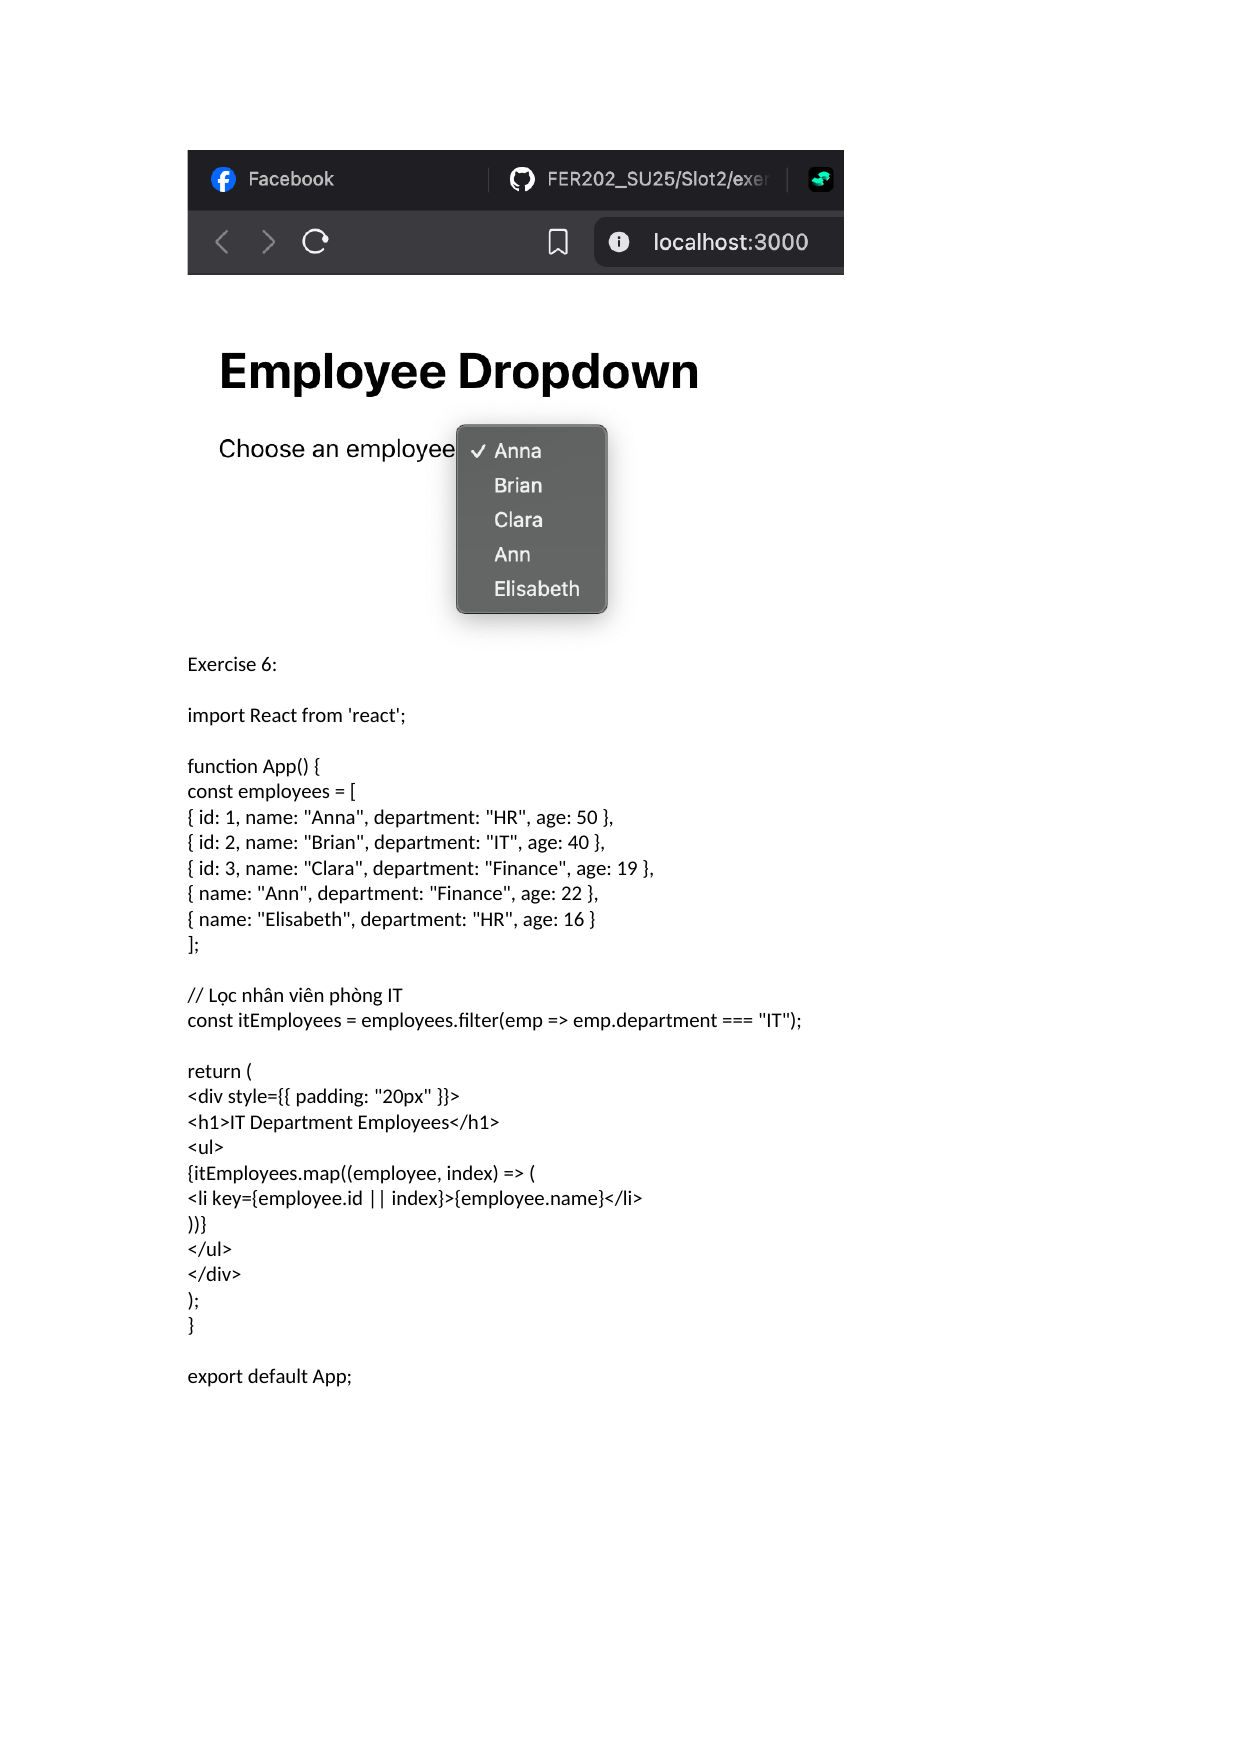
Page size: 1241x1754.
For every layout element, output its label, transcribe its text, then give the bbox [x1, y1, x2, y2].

text <ul> [187, 1134, 1053, 1160]
text ); [187, 1287, 1053, 1312]
text import React from 'react'; [187, 702, 1053, 728]
text <li key={employee.id || index}>{employee.name}</li> [187, 1185, 1053, 1211]
text { id: 1, name: "Anna", department: "HR", age: 50 }, [187, 804, 1053, 829]
text return ( [187, 1058, 1053, 1084]
text Exercise 6: [187, 652, 1053, 677]
text <h1>IT Department Employees</h1> [187, 1109, 1053, 1134]
picture [187, 150, 844, 652]
text <div style={{ padding: "20px" }}> [187, 1084, 1053, 1109]
text { name: "Ann", department: "Finance", age: 22 }, [187, 880, 1053, 906]
text </ul> [187, 1236, 1053, 1262]
text { id: 2, name: "Brian", department: "IT", age: 40 }, [187, 829, 1053, 855]
text { id: 3, name: "Clara", department: "Finance", age: 19 }, [187, 855, 1053, 880]
text { name: "Elisabeth", department: "HR", age: 16 } [187, 906, 1053, 931]
text } [187, 1312, 1053, 1338]
text </div> [187, 1262, 1053, 1287]
text const itEmployees = employees.filter(emp => emp.department === "IT"); [187, 1007, 1053, 1033]
text ))} [187, 1211, 1053, 1236]
text {itEmployees.map((employee, index) => ( [187, 1160, 1053, 1185]
text function App() { [187, 753, 1053, 779]
text export default App; [187, 1363, 1053, 1389]
text ]; [187, 931, 1053, 957]
text const employees = [ [187, 779, 1053, 804]
text // Lọc nhân viên phòng IT [187, 982, 1053, 1007]
